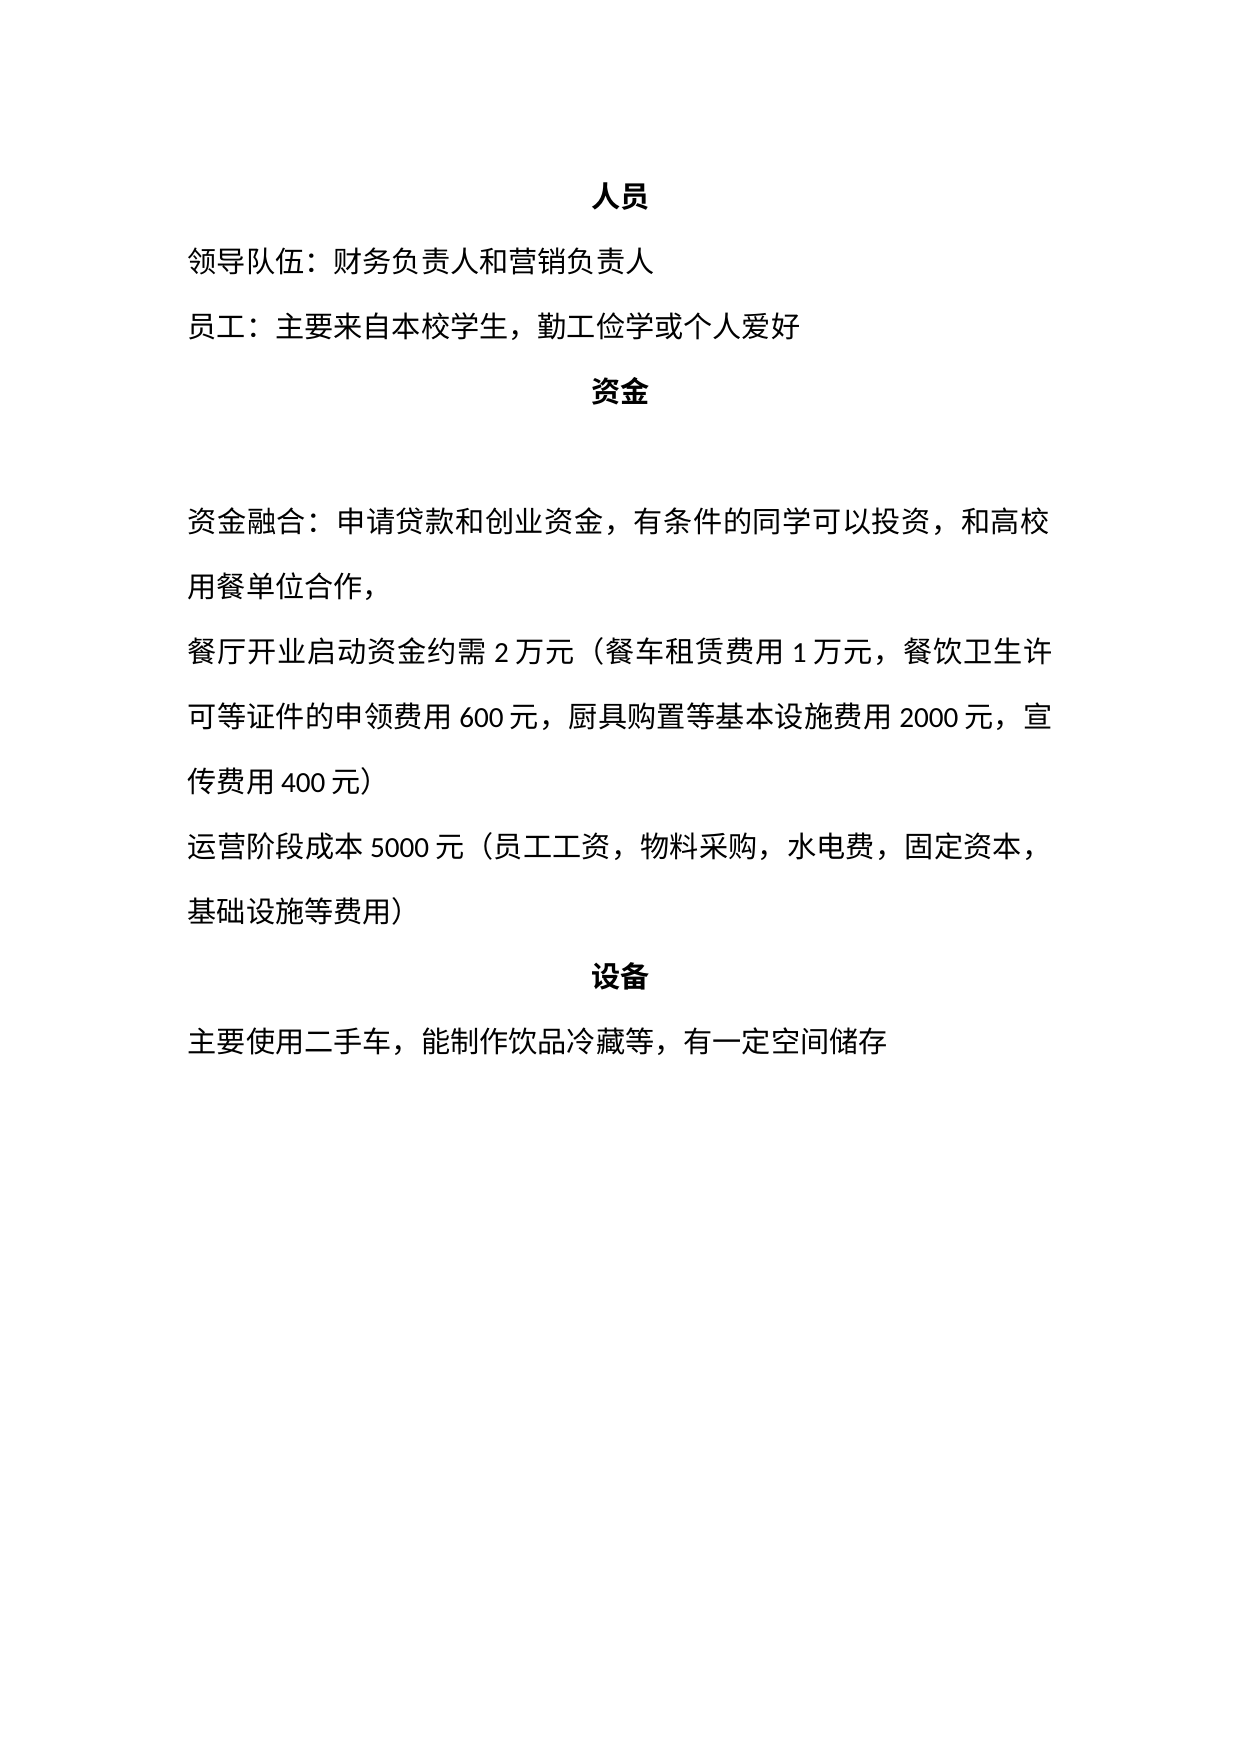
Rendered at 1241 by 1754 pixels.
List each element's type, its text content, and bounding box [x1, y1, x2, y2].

text 运营阶段成本5000元（员工工资，物料采购，水电费，固定资本，基础设施等费用） [187, 812, 1053, 942]
text 员工：主要来自本校学生，勤工俭学或个人爱好 [187, 292, 1053, 357]
text 人员 [187, 162, 1053, 227]
text 主要使用二手车，能制作饮品冷藏等，有一定空间储存 [187, 1007, 1053, 1072]
text 资金融合：申请贷款和创业资金，有条件的同学可以投资，和高校用餐单位合作， [187, 487, 1053, 617]
text 领导队伍：财务负责人和营销负责人 [187, 227, 1053, 292]
text 资金 [187, 357, 1053, 422]
text 设备 [187, 942, 1053, 1007]
text 餐厅开业启动资金约需2万元（餐车租赁费用1万元，餐饮卫生许可等证件的申领费用600元，厨具购置等基本设施费用2000元，宣传费用400元） [187, 617, 1053, 812]
